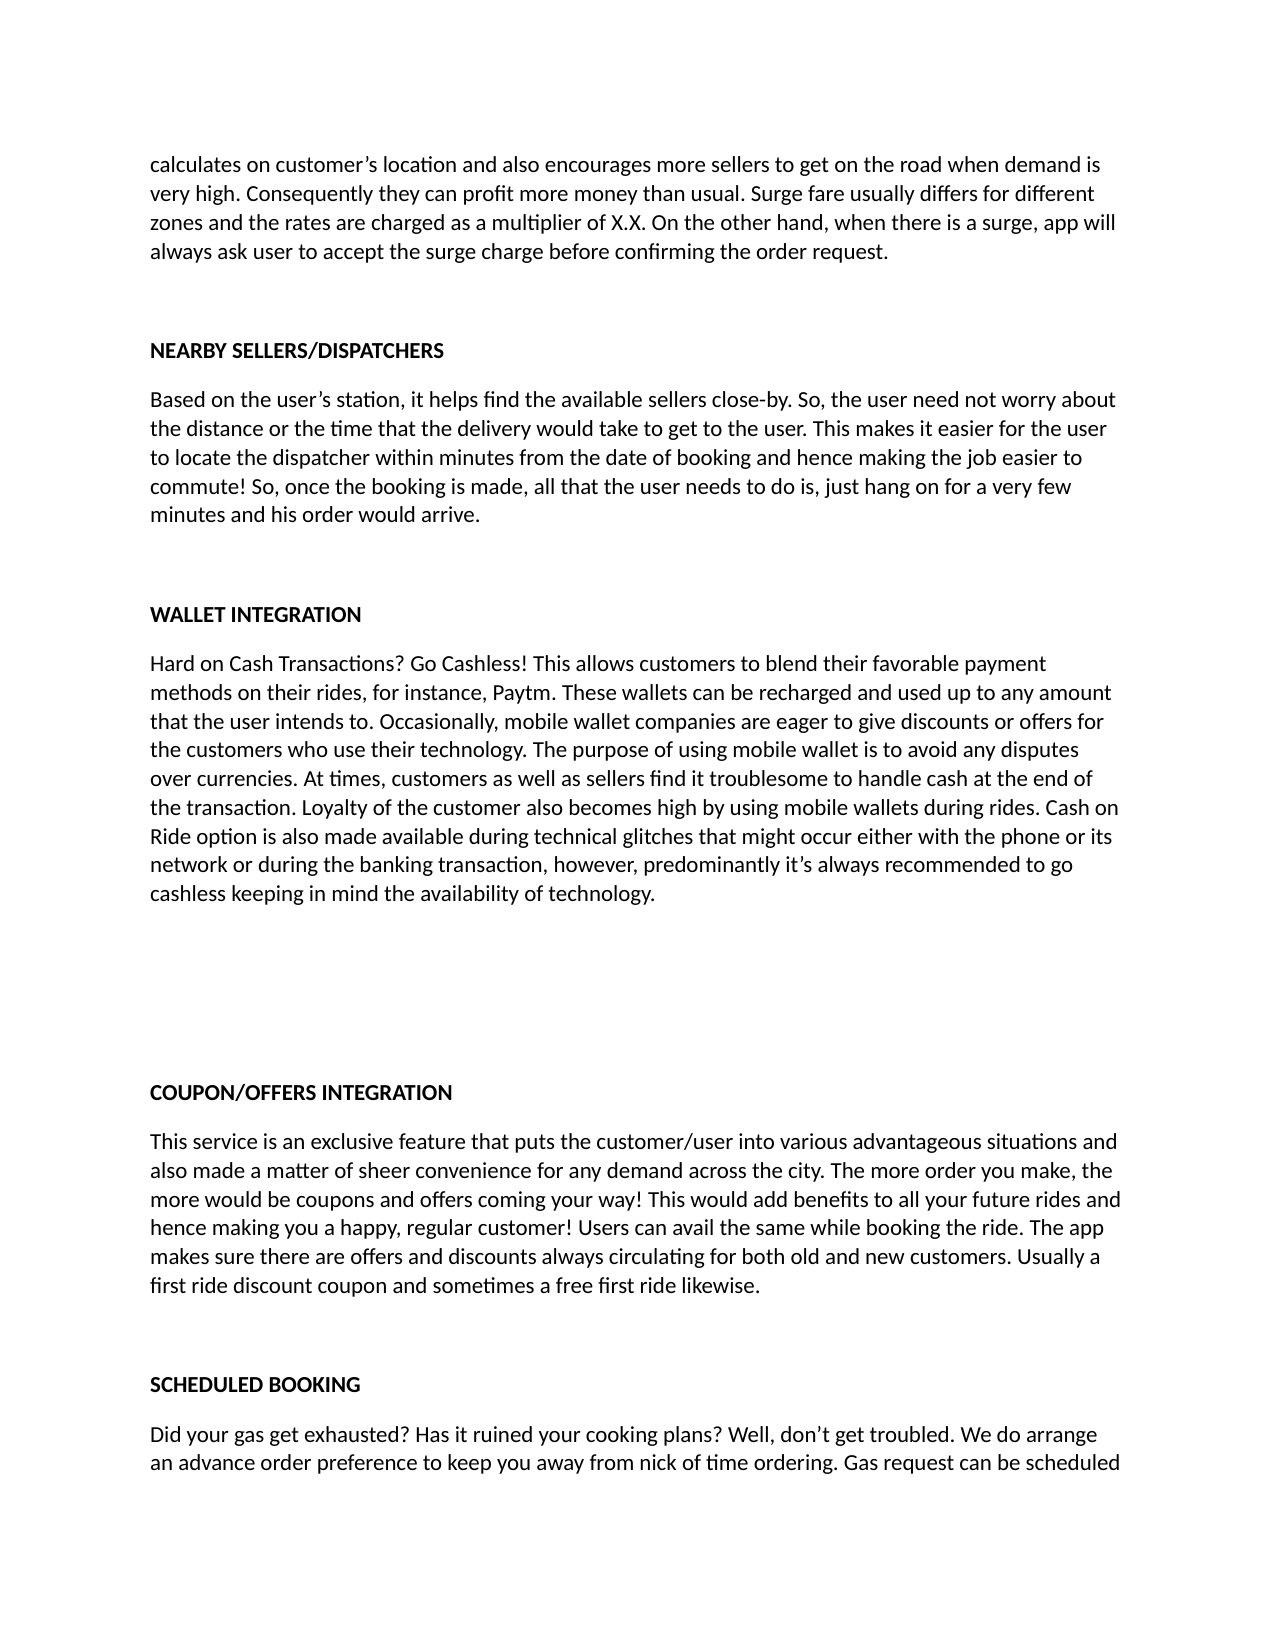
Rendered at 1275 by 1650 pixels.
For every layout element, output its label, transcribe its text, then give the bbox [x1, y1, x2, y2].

text SCHEDULED BOOKING [150, 1369, 1125, 1398]
text COUPON/OFFERS INTEGRATION [150, 1077, 1125, 1106]
text NEARBY SELLERS/DISPATCHERS [150, 335, 1125, 364]
text WALLET INTEGRATION [150, 599, 1125, 628]
text Hard on Cash Transactions? Go Cashless! This allows customers to blend their favorable payment methods on their rides, for instance, Paytm. These wallets can be recharged and used up to any amount that the user intends to. Occasionally, mobile wallet companies are eager to give discounts or offers for the customers who use their technology. The purpose of using mobile wallet is to avoid any disputes over currencies. At times, customers as well as sellers find it troublesome to handle cash at the end of the transaction. Loyalty of the customer also becomes high by using mobile wallets during rides. Cash on Ride option is also made available during technical glitches that might occur either with the phone or its network or during the banking transaction, however, predominantly it’s always recommended to go cashless keeping in mind the availability of technology. [150, 649, 1125, 907]
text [150, 1419, 1125, 1477]
text This service is an exclusive feature that puts the customer/user into various advantageous situations and also made a matter of sheer convenience for any demand across the city. The more order you make, the more would be coupons and offers coming your way! This would add benefits to all your future rides and hence making you a happy, regular customer! Users can avail the same while booking the ride. The app makes sure there are offers and discounts always circulating for both old and new customers. Usually a first ride discount coupon and sometimes a free first ride likewise. [150, 1127, 1125, 1299]
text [150, 150, 1125, 265]
text Based on the user’s station, it helps find the available sellers close-by. So, the user need not worry about the distance or the time that the delivery would take to get to the user. This makes it easier for the user to locate the dispatcher within minutes from the date of booking and hence making the job easier to commute! So, once the booking is made, all that the user needs to do is, just hang on for a very few minutes and his order would arrive. [150, 385, 1125, 529]
